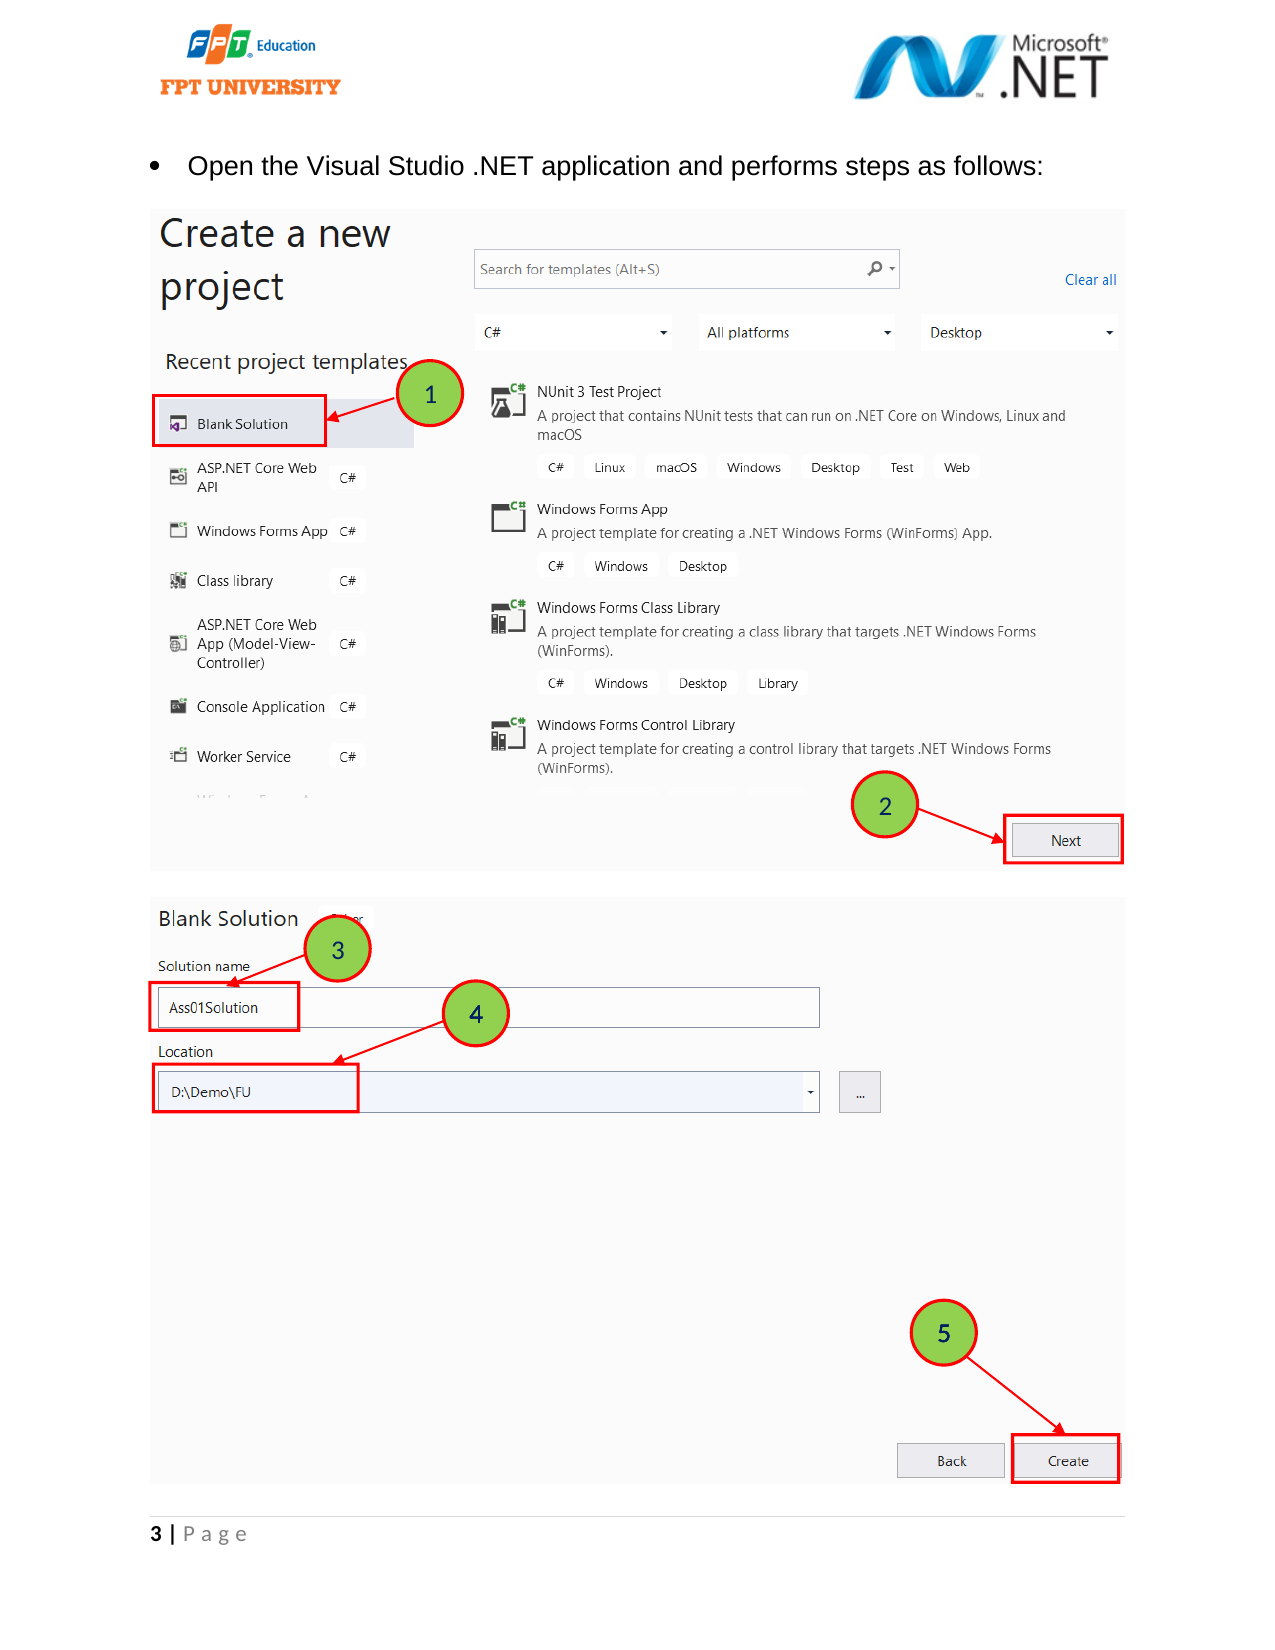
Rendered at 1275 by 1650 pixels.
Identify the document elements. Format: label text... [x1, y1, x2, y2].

picture [150, 209, 1125, 871]
picture [152, 985, 297, 1028]
picture [1015, 1437, 1117, 1480]
picture [153, 10, 348, 105]
picture [150, 897, 1125, 1484]
list Open the Visual Studio .NET application and performs steps as follows: [150, 150, 1125, 181]
picture [850, 9, 1119, 111]
